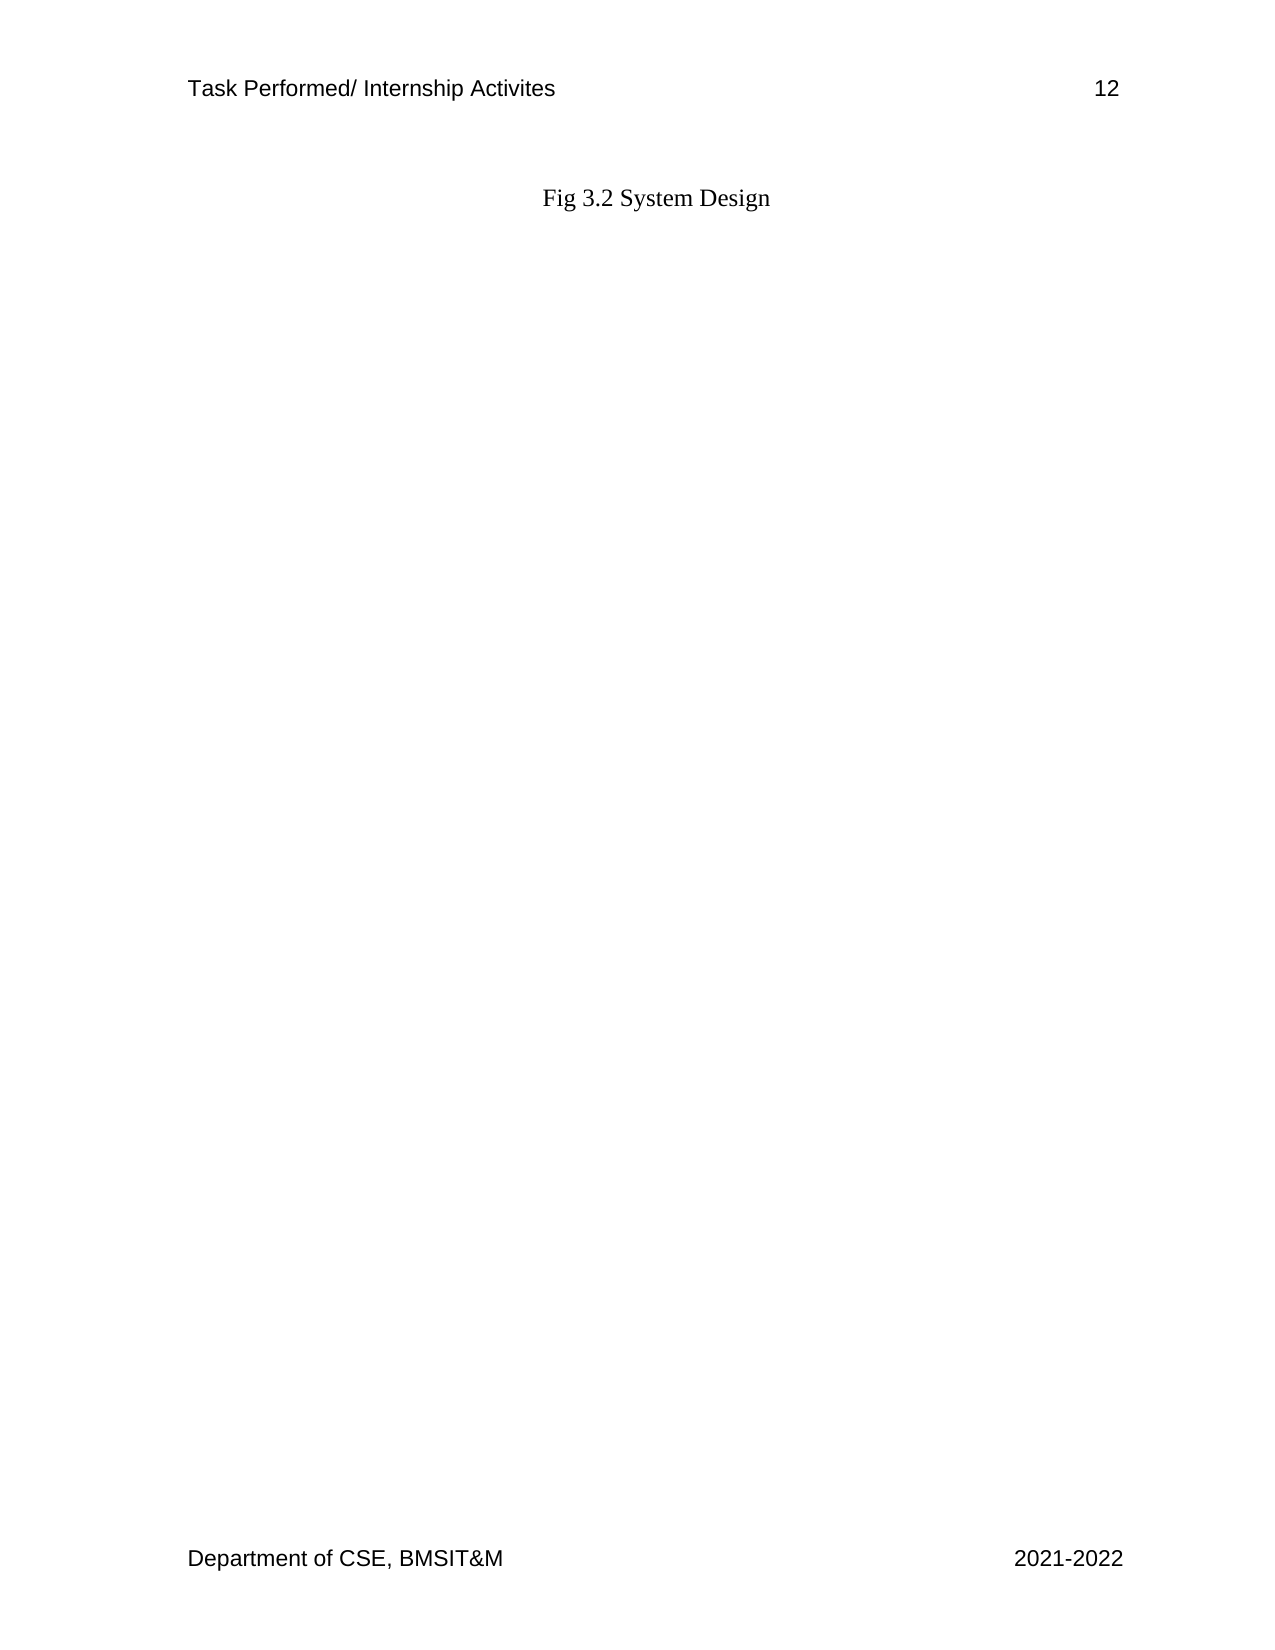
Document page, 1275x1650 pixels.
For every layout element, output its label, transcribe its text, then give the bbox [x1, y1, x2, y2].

text Fig 3.2 System Design [187, 183, 1125, 224]
